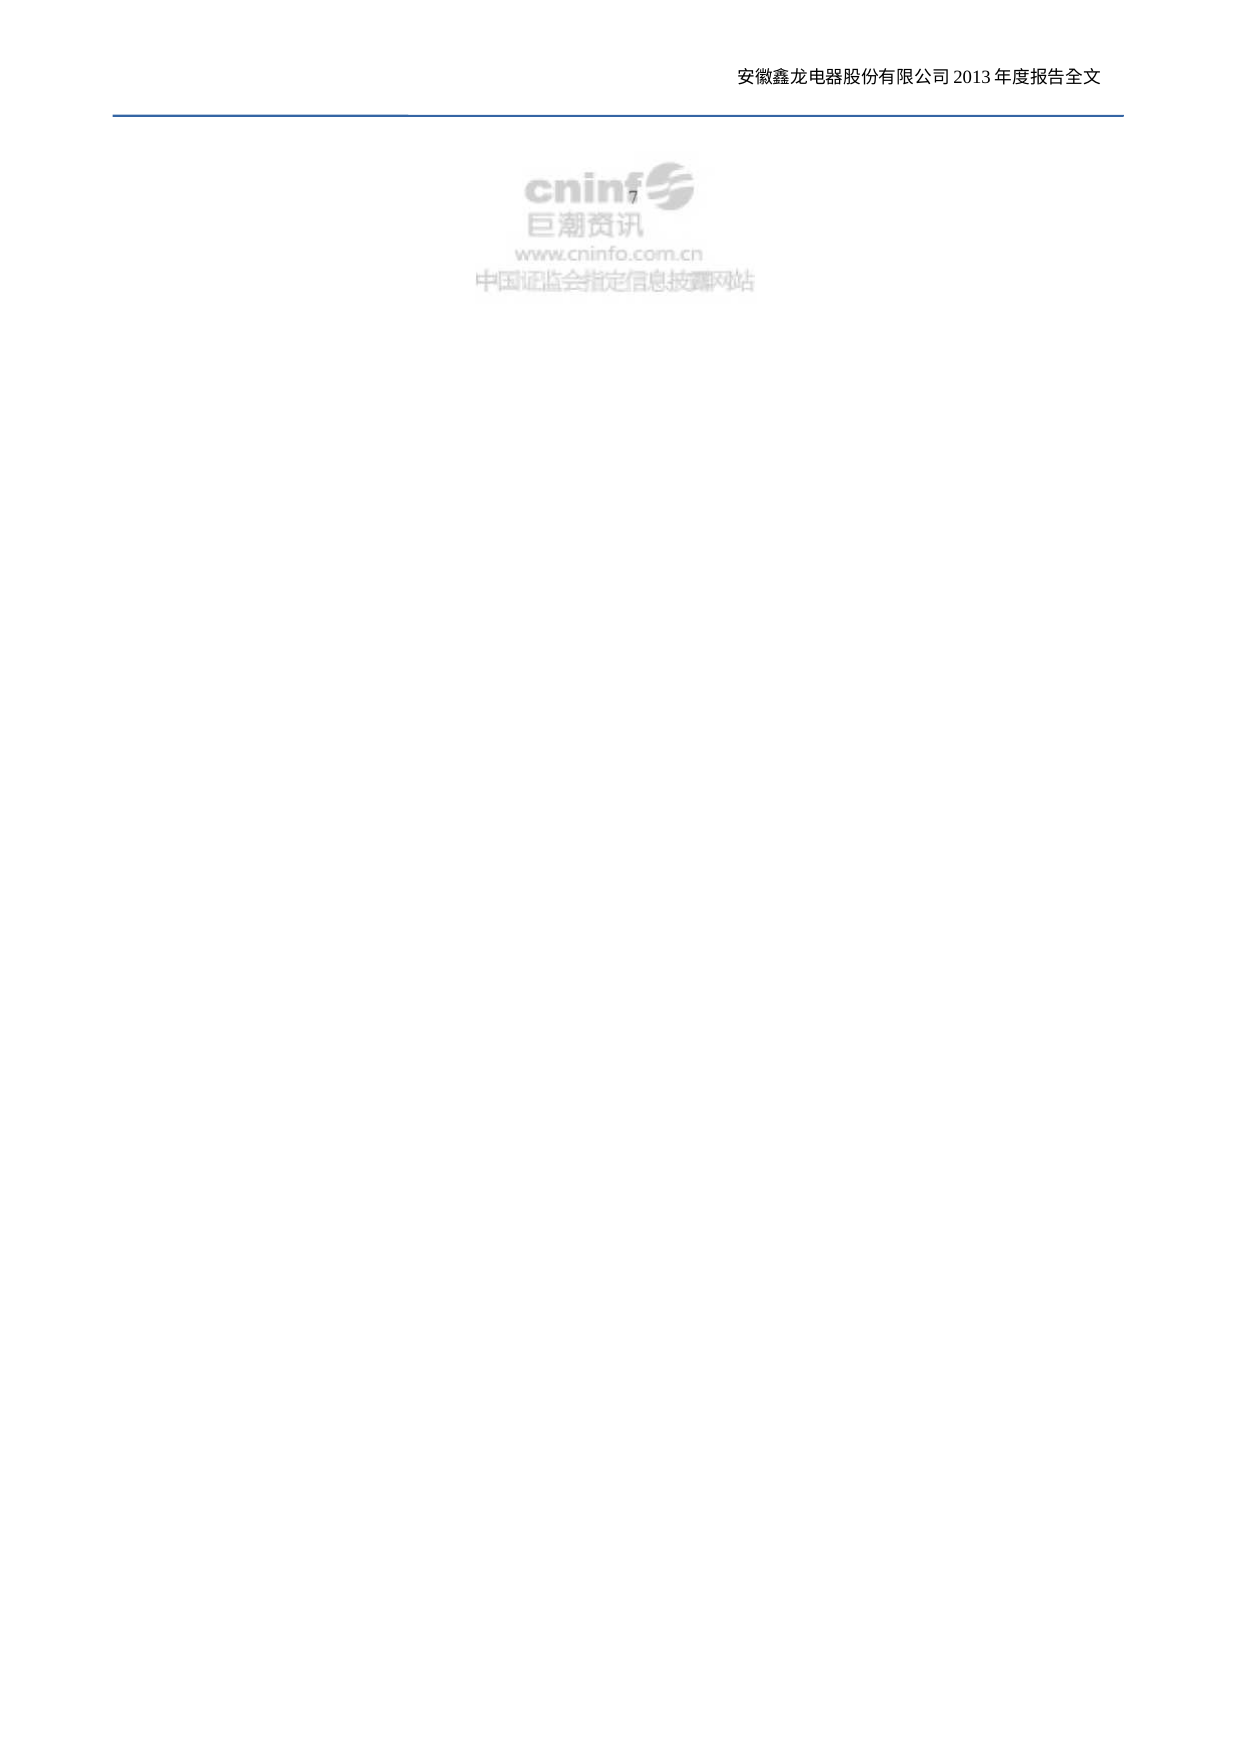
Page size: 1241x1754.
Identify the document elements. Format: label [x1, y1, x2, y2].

picture [474, 151, 757, 313]
